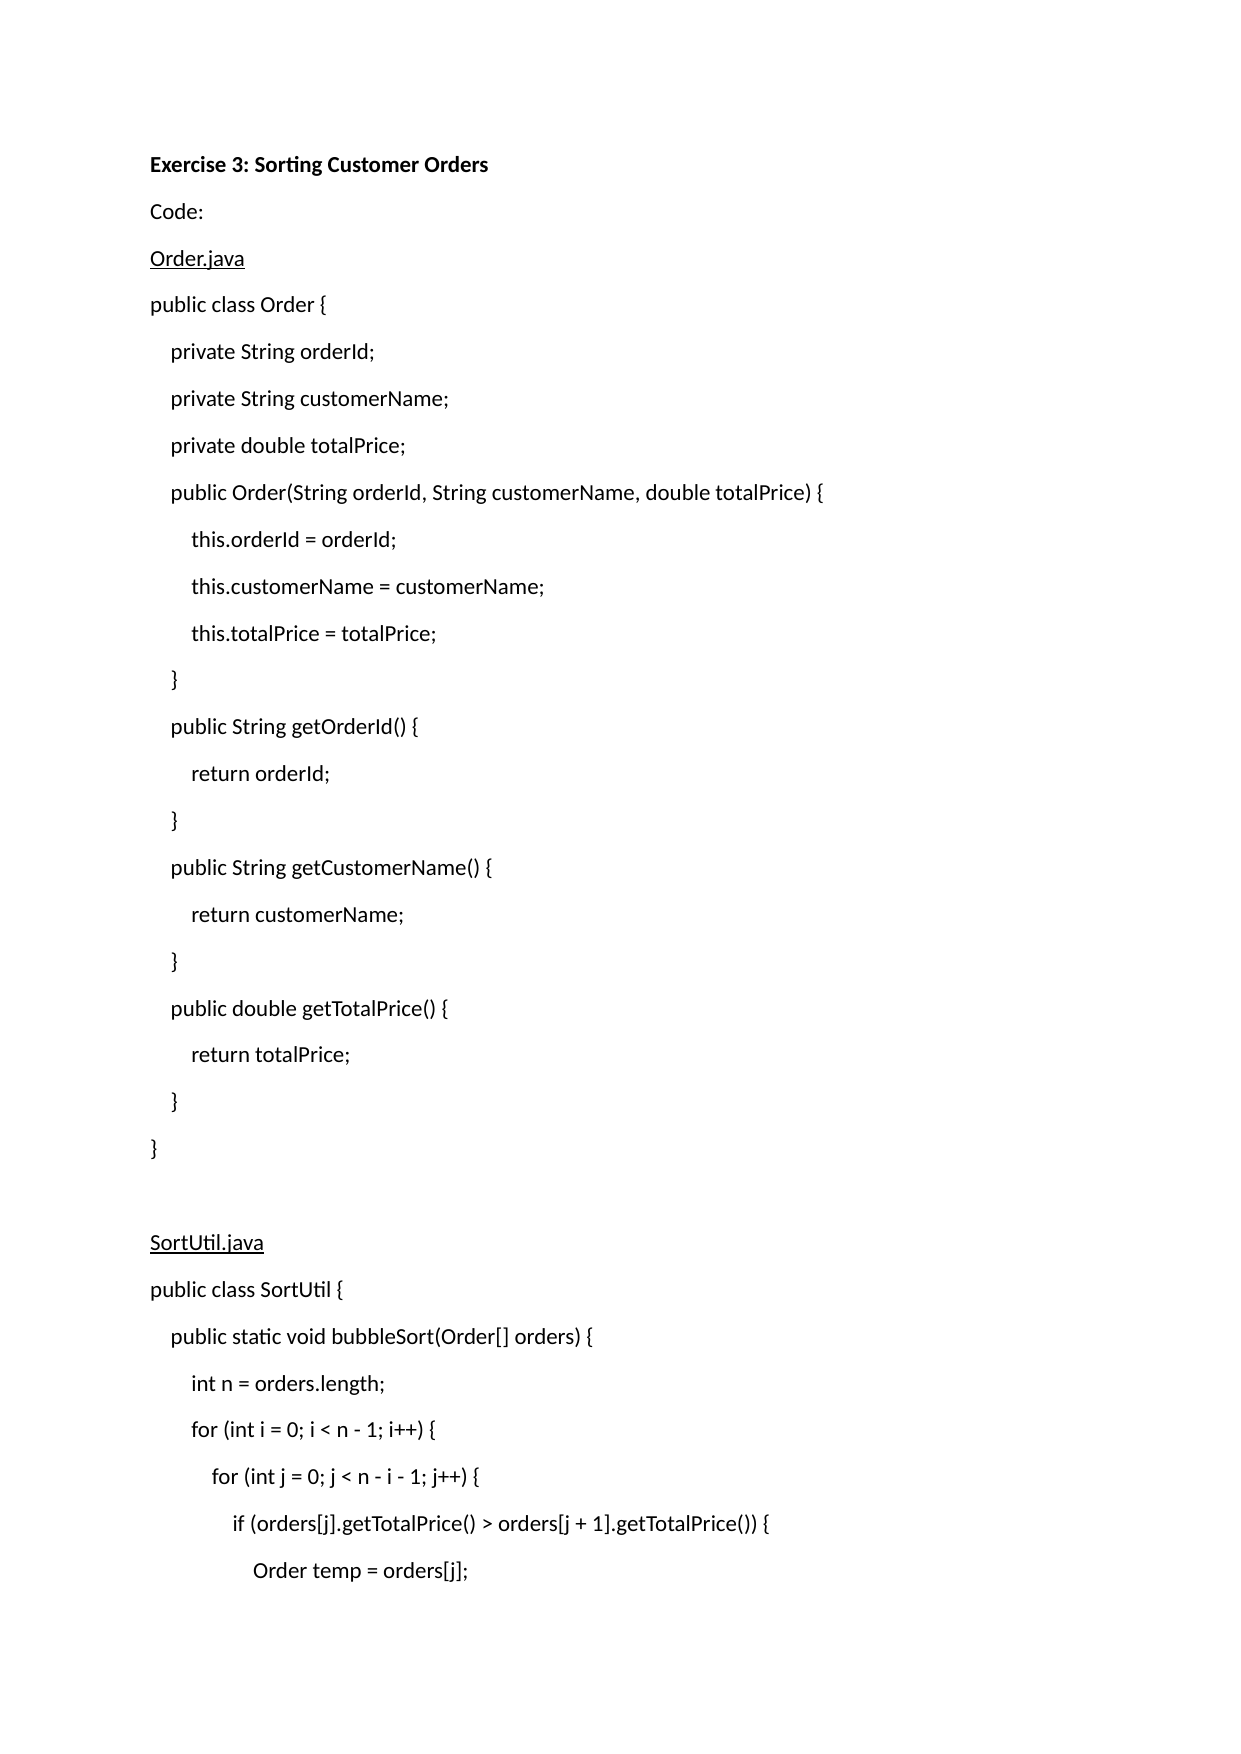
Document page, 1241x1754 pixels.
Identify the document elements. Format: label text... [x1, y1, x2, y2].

text private double totalPrice; [150, 431, 1090, 459]
text for (int j = 0; j < n - i - 1; j++) { [150, 1462, 1090, 1491]
text } [150, 806, 1090, 834]
text } [150, 1134, 1090, 1162]
text private String customerName; [150, 384, 1090, 412]
text Order temp = orders[j]; [150, 1556, 1090, 1584]
text return totalPrice; [150, 1041, 1090, 1069]
text public double getTotalPrice() { [150, 994, 1090, 1022]
text } [150, 947, 1090, 975]
text public class SortUtil { [150, 1275, 1090, 1303]
text int n = orders.length; [150, 1369, 1090, 1397]
text if (orders[j].getTotalPrice() > orders[j + 1].getTotalPrice()) { [150, 1509, 1090, 1537]
text } [150, 666, 1090, 694]
text public static void bubbleSort(Order[] orders) { [150, 1322, 1090, 1350]
text this.totalPrice = totalPrice; [150, 619, 1090, 647]
text public class Order { [150, 291, 1090, 319]
text public String getOrderId() { [150, 712, 1090, 741]
text this.customerName = customerName; [150, 572, 1090, 600]
text this.orderId = orderId; [150, 525, 1090, 553]
text public Order(String orderId, String customerName, double totalPrice) { [150, 478, 1090, 506]
text private String orderId; [150, 337, 1090, 366]
text for (int i = 0; i < n - 1; i++) { [150, 1416, 1090, 1444]
text return orderId; [150, 759, 1090, 787]
text Code: [150, 197, 1090, 225]
text SortUtil.java [150, 1228, 1090, 1256]
text Order.java [150, 244, 1090, 272]
text Exercise 3: Sorting Customer Orders [150, 150, 1090, 178]
text public String getCustomerName() { [150, 853, 1090, 881]
text } [150, 1087, 1090, 1116]
text return customerName; [150, 900, 1090, 928]
